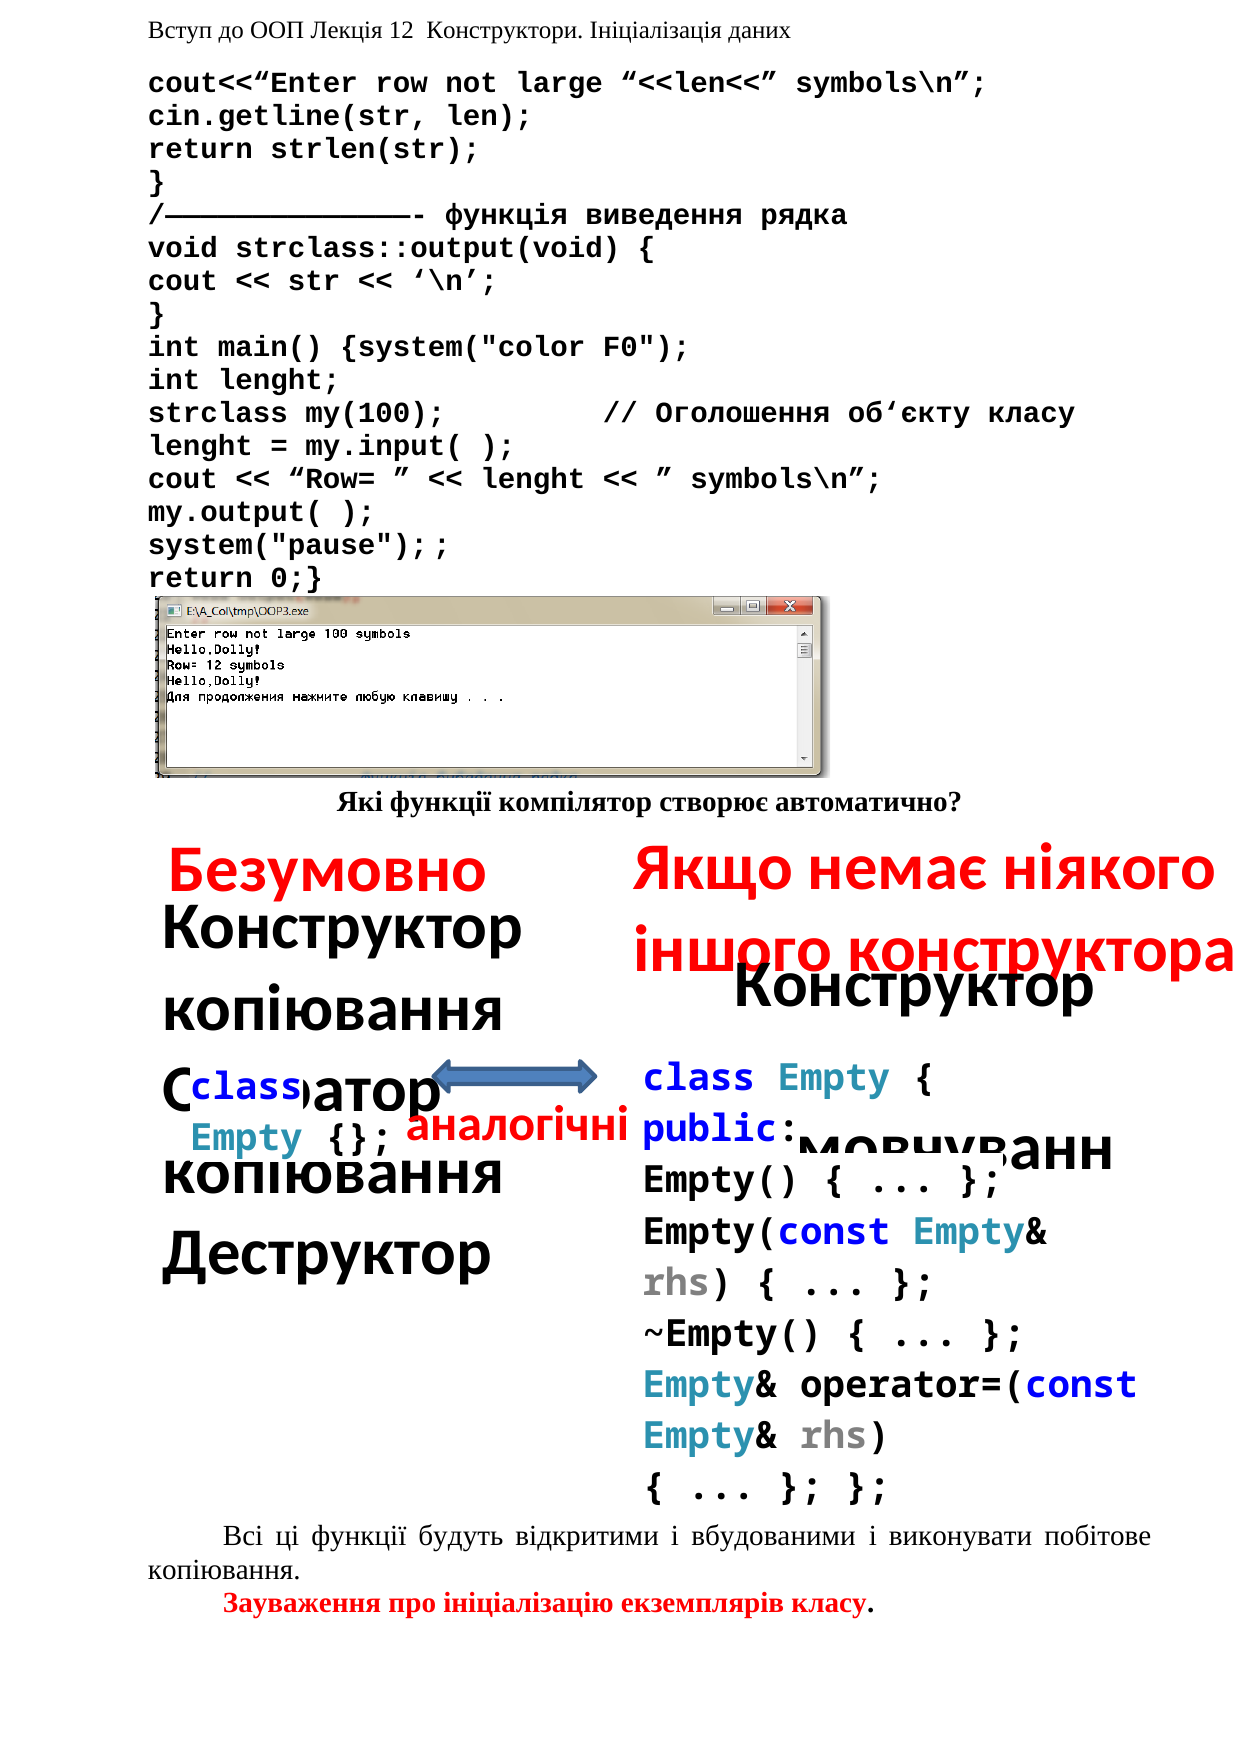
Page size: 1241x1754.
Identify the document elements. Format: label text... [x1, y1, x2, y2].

text } [148, 299, 1152, 332]
text system("pause"); ; [148, 531, 1152, 563]
text Всі ці функції будуть відкритими і вбудованими і виконувати побітове копіювання. [148, 1518, 1152, 1585]
picture [155, 596, 830, 778]
text /——————————————- функція виведення рядка [148, 200, 1152, 233]
text cout << str << ‘\n’; [148, 266, 1152, 299]
text int lenght; [148, 365, 1152, 398]
text cin.getline(str, len); [148, 101, 1152, 134]
text int main() {system("color F0"); [148, 332, 1152, 365]
text strclass my(100); // Оголошення об‘єкту класу [148, 398, 1152, 431]
list Зауваження про ініціалізацію екземплярів класу. [148, 1585, 1152, 1619]
text lenght = my.input( ); [148, 431, 1152, 464]
text return strlen(str); [148, 134, 1152, 167]
text my.output( ); [148, 497, 1152, 531]
text } [148, 167, 1152, 200]
text return 0;} [148, 563, 1152, 597]
text Які функції компілятор створює автоматично? [148, 784, 1152, 818]
text cout<<“Enter row not large “<<len<<” symbols\n”; [148, 68, 1152, 101]
text void strclass::output(void) { [148, 233, 1152, 266]
text cout << “Row= ” << lenght << ” symbols\n”; [148, 464, 1152, 497]
